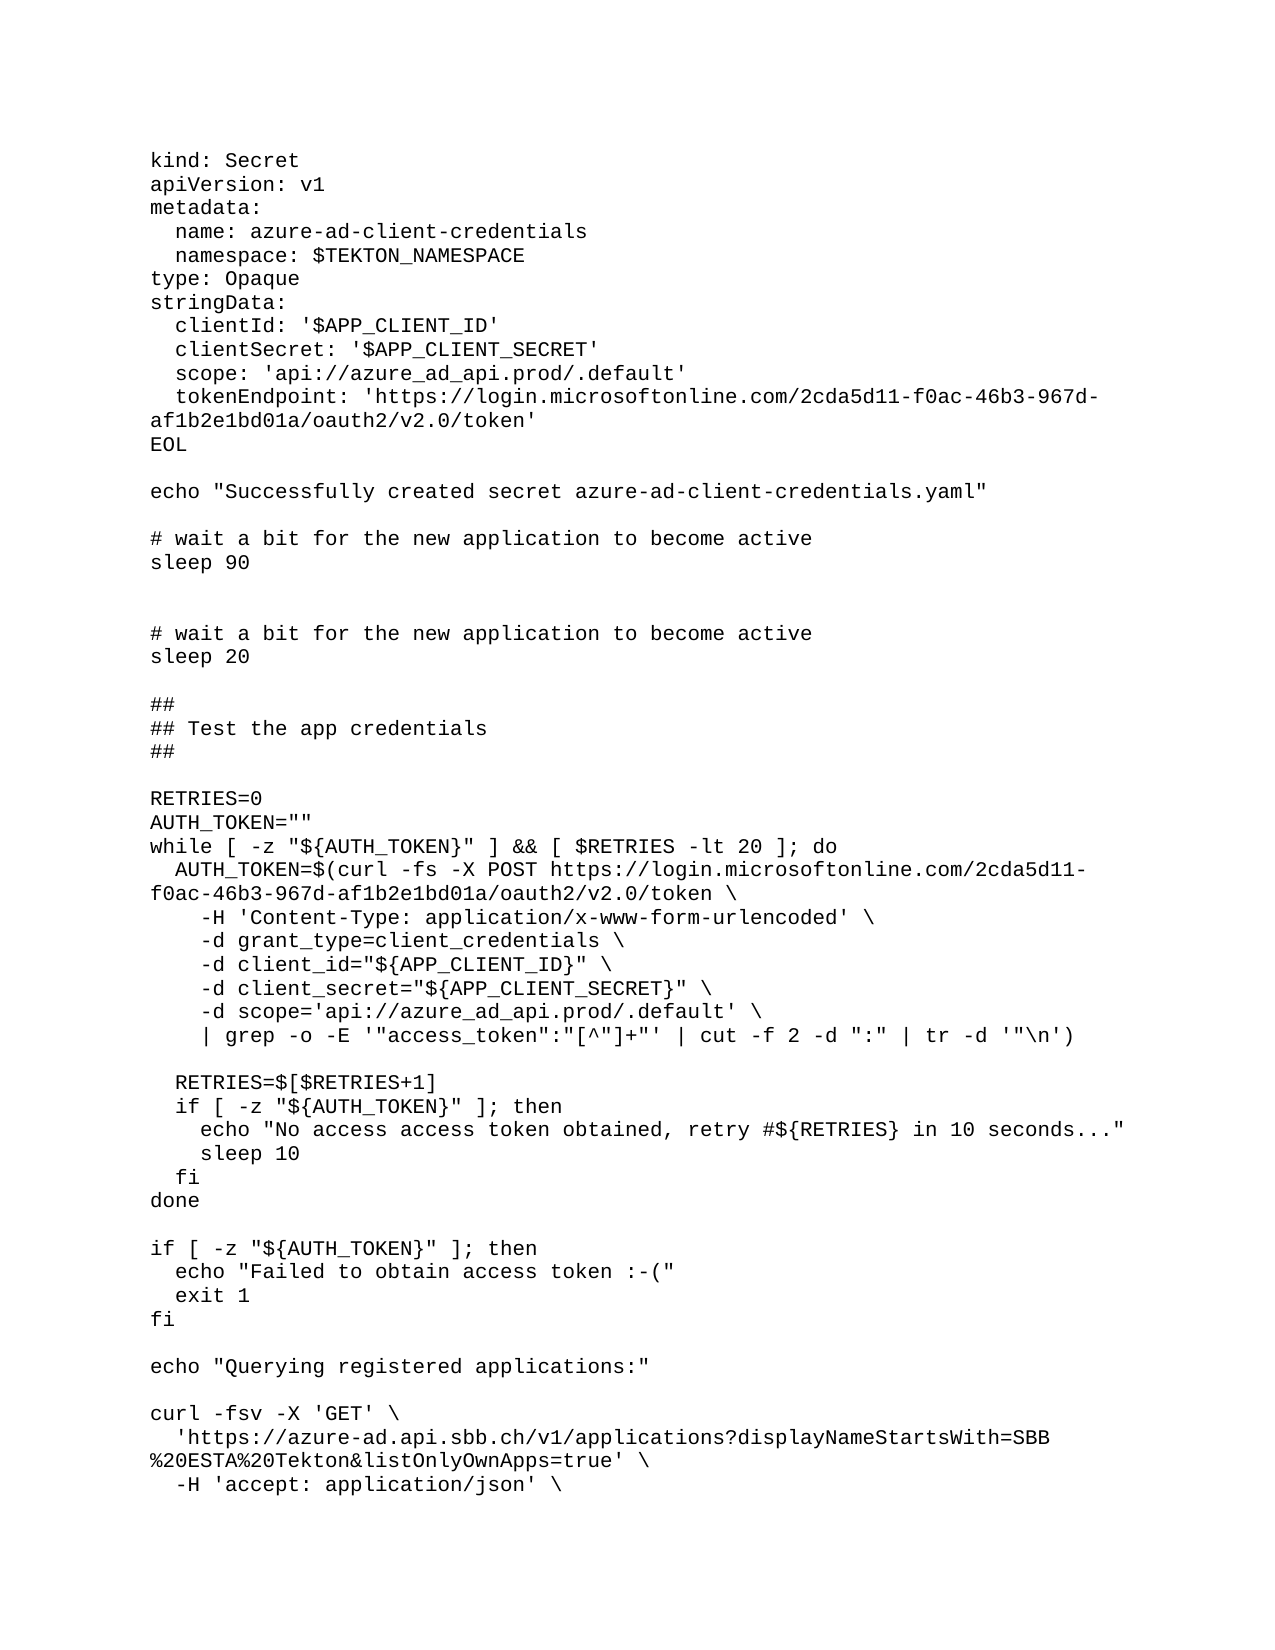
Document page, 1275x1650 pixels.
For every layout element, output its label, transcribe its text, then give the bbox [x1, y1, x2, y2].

text -d client_secret="${APP_CLIENT_SECRET}" \ [150, 978, 1125, 1001]
text echo "No access access token obtained, retry #${RETRIES} in 10 seconds..." [150, 1119, 1125, 1143]
text AUTH_TOKEN="" [150, 812, 1125, 836]
text if [ -z "${AUTH_TOKEN}" ]; then [150, 1238, 1125, 1261]
text ## Test the app credentials [150, 717, 1125, 741]
text tokenEndpoint: 'https://login.microsoftonline.com/2cda5d11-f0ac-46b3-967d-af1b2e1bd01a/oauth2/v2.0/token' [150, 386, 1125, 434]
text -H 'accept: application/json' \ [150, 1474, 1125, 1498]
text echo "Querying registered applications:" [150, 1356, 1125, 1379]
text RETRIES=$[$RETRIES+1] [150, 1072, 1125, 1096]
text -d scope='api://azure_ad_api.prod/.default' \ [150, 1001, 1125, 1025]
text ## [150, 694, 1125, 717]
text while [ -z "${AUTH_TOKEN}" ] && [ $RETRIES -lt 20 ]; do [150, 836, 1125, 859]
text 'https://azure-ad.api.sbb.ch/v1/applications?displayNameStartsWith=SBB%20ESTA%20Tekton&listOnlyOwnApps=true' \ [150, 1427, 1125, 1474]
text EOL [150, 434, 1125, 457]
text | grep -o -E '"access_token":"[^"]+"' | cut -f 2 -d ":" | tr -d '"\n') [150, 1025, 1125, 1048]
text namespace: $TEKTON_NAMESPACE [150, 244, 1125, 268]
text metadata: [150, 197, 1125, 221]
text fi [150, 1309, 1125, 1332]
text curl -fsv -X 'GET' \ [150, 1403, 1125, 1427]
text clientId: '$APP_CLIENT_ID' [150, 316, 1125, 339]
text AUTH_TOKEN=$(curl -fs -X POST https://login.microsoftonline.com/2cda5d11-f0ac-46b3-967d-af1b2e1bd01a/oauth2/v2.0/token \ [150, 859, 1125, 907]
text # wait a bit for the new application to become active [150, 528, 1125, 552]
text if [ -z "${AUTH_TOKEN}" ]; then [150, 1096, 1125, 1119]
text RETRIES=0 [150, 788, 1125, 812]
text # wait a bit for the new application to become active [150, 623, 1125, 647]
text type: Opaque [150, 268, 1125, 292]
text echo "Failed to obtain access token :-(" [150, 1261, 1125, 1285]
text sleep 10 [150, 1143, 1125, 1167]
text sleep 20 [150, 647, 1125, 670]
text exit 1 [150, 1285, 1125, 1309]
text apiVersion: v1 [150, 174, 1125, 197]
text -d grant_type=client_credentials \ [150, 930, 1125, 954]
text scope: 'api://azure_ad_api.prod/.default' [150, 363, 1125, 386]
text -H 'Content-Type: application/x-www-form-urlencoded' \ [150, 907, 1125, 930]
text name: azure-ad-client-credentials [150, 221, 1125, 244]
text stringData: [150, 292, 1125, 316]
text echo "Successfully created secret azure-ad-client-credentials.yaml" [150, 481, 1125, 505]
text fi [150, 1167, 1125, 1190]
text done [150, 1190, 1125, 1214]
text ## [150, 741, 1125, 765]
text kind: Secret [150, 150, 1125, 174]
text clientSecret: '$APP_CLIENT_SECRET' [150, 339, 1125, 363]
text -d client_id="${APP_CLIENT_ID}" \ [150, 954, 1125, 978]
text sleep 90 [150, 552, 1125, 576]
